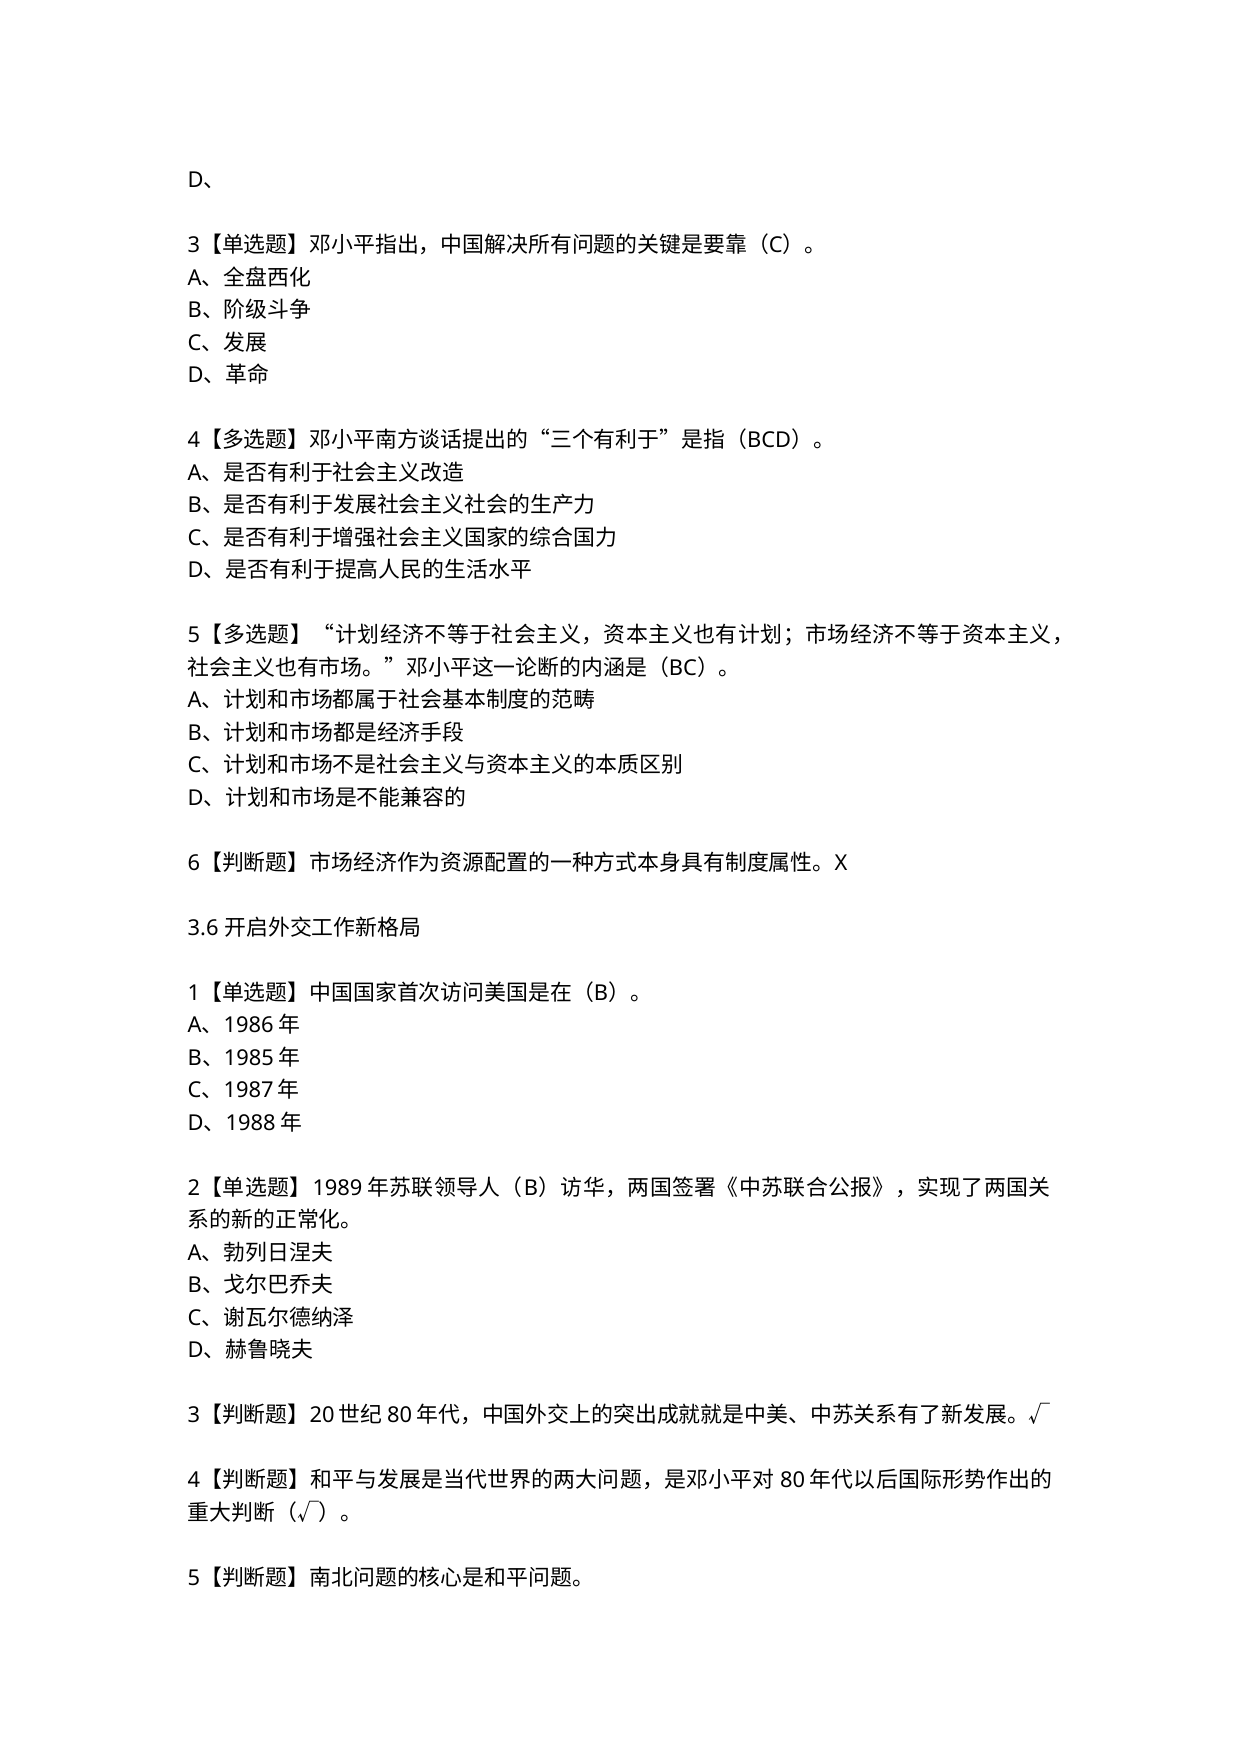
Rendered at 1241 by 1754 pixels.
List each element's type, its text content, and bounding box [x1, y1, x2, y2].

text 2【单选题】1989年苏联领导人（B）访华，两国签署《中苏联合公报》，实现了两国关系的新的正常化。 [187, 1169, 1053, 1234]
text D、计划和市场是不能兼容的 [187, 779, 1053, 812]
text A、是否有利于社会主义改造 [187, 454, 1053, 487]
text B、戈尔巴乔夫 [187, 1267, 1053, 1299]
text D、赫鲁晓夫 [187, 1332, 1053, 1364]
text 1【单选题】中国国家首次访问美国是在（B）。 [187, 974, 1053, 1007]
text C、计划和市场不是社会主义与资本主义的本质区别 [187, 747, 1053, 779]
text B、阶级斗争 [187, 292, 1053, 324]
text A、勃列日涅夫 [187, 1234, 1053, 1267]
text 5【判断题】南北问题的核心是和平问题。 [187, 1559, 1053, 1592]
text D、革命 [187, 357, 1053, 389]
text 3【单选题】邓小平指出，中国解决所有问题的关键是要靠（C）。 [187, 227, 1053, 259]
text C、是否有利于增强社会主义国家的综合国力 [187, 519, 1053, 552]
text A、全盘西化 [187, 259, 1053, 292]
text D、1988年 [187, 1104, 1053, 1137]
text 3.6 开启外交工作新格局 [187, 909, 1053, 942]
text B、1985年 [187, 1039, 1053, 1072]
text 6【判断题】市场经济作为资源配置的一种方式本身具有制度属性。X [187, 844, 1053, 877]
text A、1986年 [187, 1007, 1053, 1039]
text 4【判断题】和平与发展是当代世界的两大问题，是邓小平对80年代以后国际形势作出的重大判断（√）。 [187, 1462, 1053, 1527]
text 4【多选题】邓小平南方谈话提出的“三个有利于”是指（BCD）。 [187, 422, 1053, 454]
text C、谢瓦尔德纳泽 [187, 1299, 1053, 1332]
text C、发展 [187, 324, 1053, 357]
text D、 [187, 162, 1053, 194]
text B、是否有利于发展社会主义社会的生产力 [187, 487, 1053, 519]
text 3【判断题】20世纪80年代，中国外交上的突出成就就是中美、中苏关系有了新发展。√ [187, 1397, 1053, 1429]
text 5【多选题】“计划经济不等于社会主义，资本主义也有计划；市场经济不等于资本主义，社会主义也有市场。”邓小平这一论断的内涵是（BC）。 [187, 617, 1053, 682]
text C、1987年 [187, 1072, 1053, 1104]
text D、是否有利于提高人民的生活水平 [187, 552, 1053, 584]
text A、计划和市场都属于社会基本制度的范畴 [187, 682, 1053, 714]
text B、计划和市场都是经济手段 [187, 714, 1053, 747]
